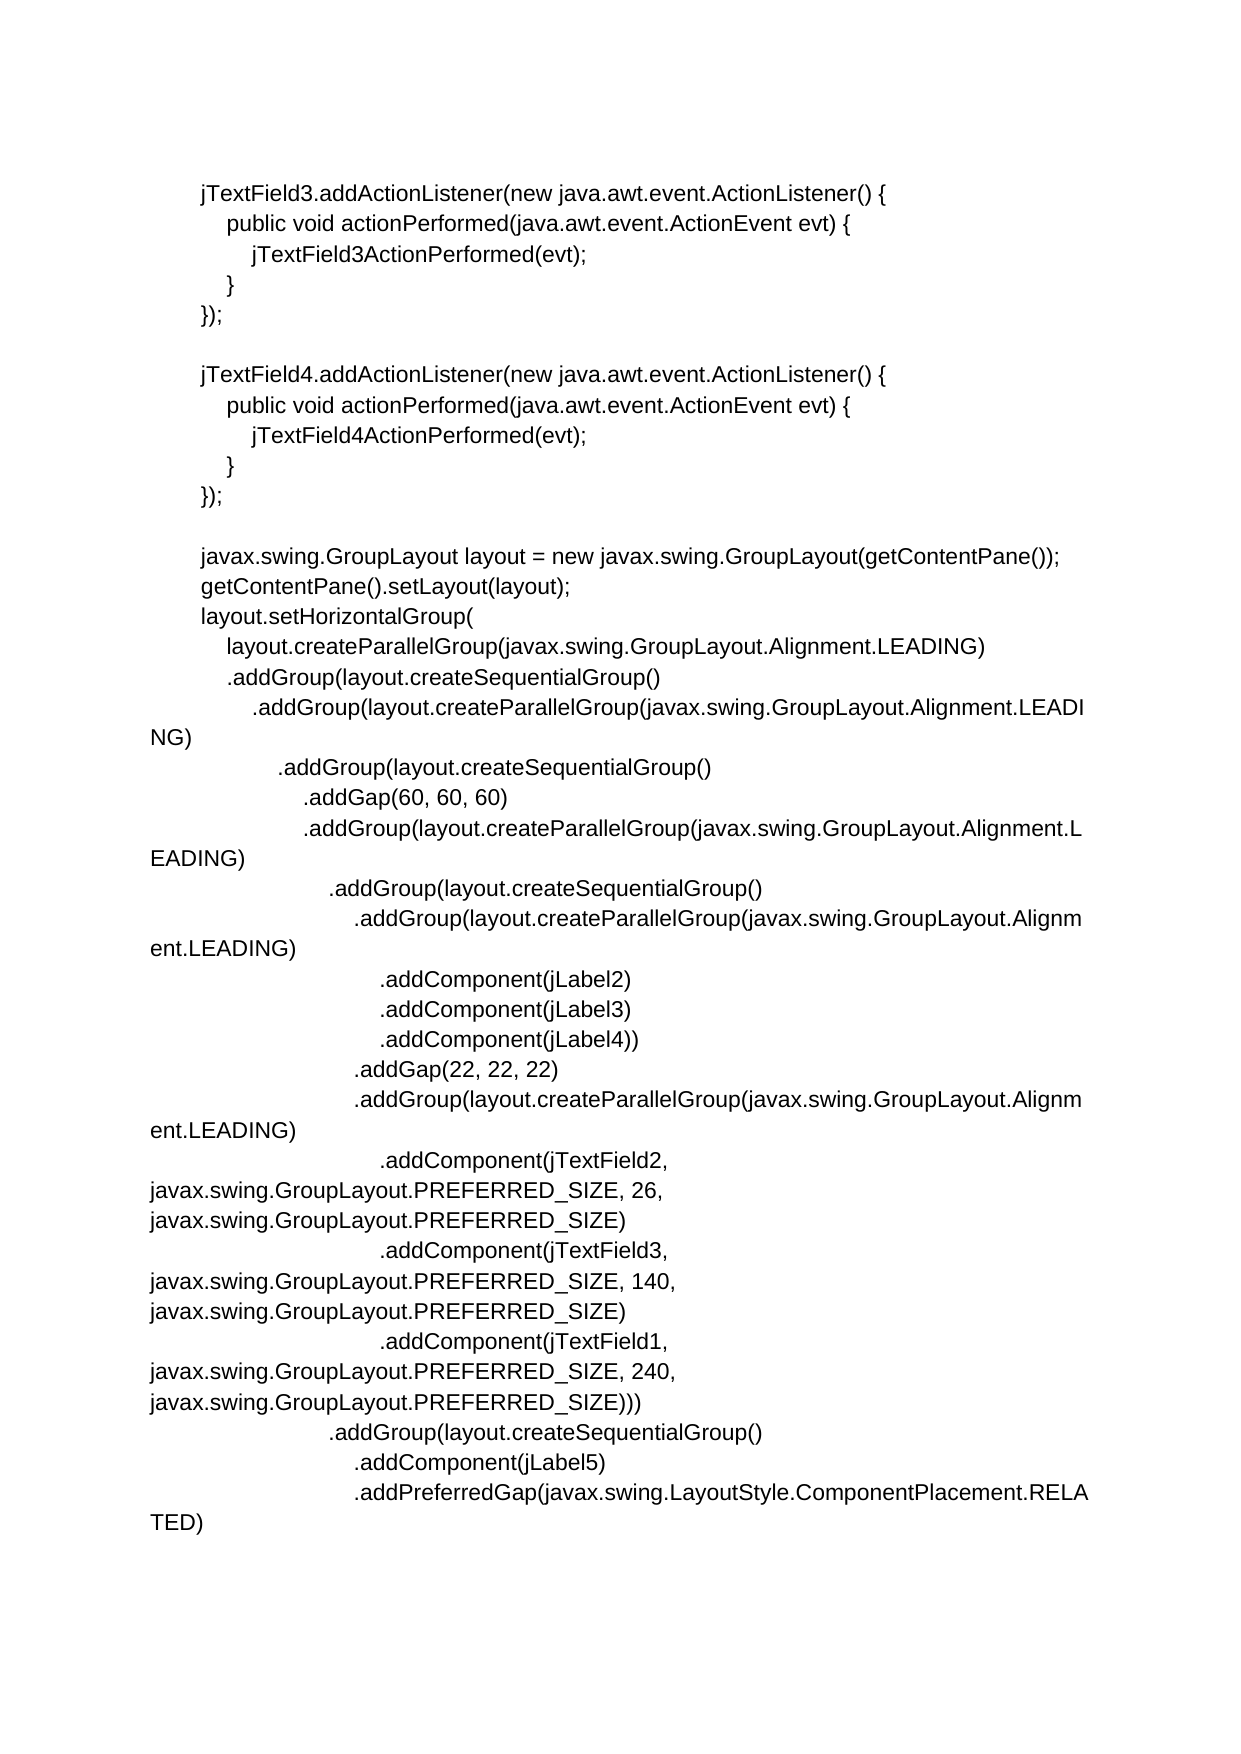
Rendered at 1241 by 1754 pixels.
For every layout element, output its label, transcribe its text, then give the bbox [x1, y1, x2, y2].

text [150, 1419, 1090, 1445]
text .addComponent(jLabel5) [150, 1449, 1090, 1475]
text } [150, 271, 1090, 297]
text layout.createParallelGroup(javax.swing.GroupLayout.Alignment.LEADING) [150, 633, 1090, 660]
text }); [150, 301, 1090, 327]
text javax.swing.GroupLayout layout = new javax.swing.GroupLayout(getContentPane()); [150, 543, 1090, 569]
text public void actionPerformed(java.awt.event.ActionEvent evt) { [150, 392, 1090, 418]
text jTextField4.addActionListener(new java.awt.event.ActionListener() { [150, 361, 1090, 388]
text }); [150, 482, 1090, 509]
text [150, 210, 1090, 237]
text .addGroup(layout.createSequentialGroup() [150, 663, 1090, 690]
text .addComponent(jLabel3) [150, 996, 1090, 1022]
text .addGroup(layout.createParallelGroup(javax.swing.GroupLayout.Alignment.LEADING) [150, 814, 1090, 871]
text .addGap(22, 22, 22) [150, 1056, 1090, 1083]
text .addGroup(layout.createParallelGroup(javax.swing.GroupLayout.Alignment.LEADING) [150, 905, 1090, 962]
text layout.setHorizontalGroup( [150, 603, 1090, 629]
text jTextField3.addActionListener(new java.awt.event.ActionListener() { [150, 180, 1090, 207]
text } [150, 452, 1090, 478]
text .addGroup(layout.createSequentialGroup() [150, 875, 1090, 901]
text .addGap(60, 60, 60) [150, 784, 1090, 811]
text .addComponent(jTextField3, javax.swing.GroupLayout.PREFERRED_SIZE, 140, javax.swing.GroupLayout.PREFERRED_SIZE) [150, 1237, 1090, 1324]
text .addGroup(layout.createParallelGroup(javax.swing.GroupLayout.Alignment.LEADING) [150, 1086, 1090, 1143]
text getContentPane().setLayout(layout); [150, 573, 1090, 599]
text .addComponent(jLabel2) [150, 966, 1090, 992]
text .addGroup(layout.createParallelGroup(javax.swing.GroupLayout.Alignment.LEADING) [150, 694, 1090, 750]
text .addGroup(layout.createSequentialGroup() [150, 754, 1090, 781]
text .addComponent(jLabel4)) [150, 1026, 1090, 1052]
text .addPreferredGap(javax.swing.LayoutStyle.ComponentPlacement.RELATED) [150, 1479, 1090, 1536]
text jTextField3ActionPerformed(evt); [150, 241, 1090, 267]
text .addComponent(jTextField1, javax.swing.GroupLayout.PREFERRED_SIZE, 240, javax.swing.GroupLayout.PREFERRED_SIZE))) [150, 1328, 1090, 1415]
text .addComponent(jTextField2, javax.swing.GroupLayout.PREFERRED_SIZE, 26, javax.swing.GroupLayout.PREFERRED_SIZE) [150, 1147, 1090, 1234]
text jTextField4ActionPerformed(evt); [150, 422, 1090, 448]
